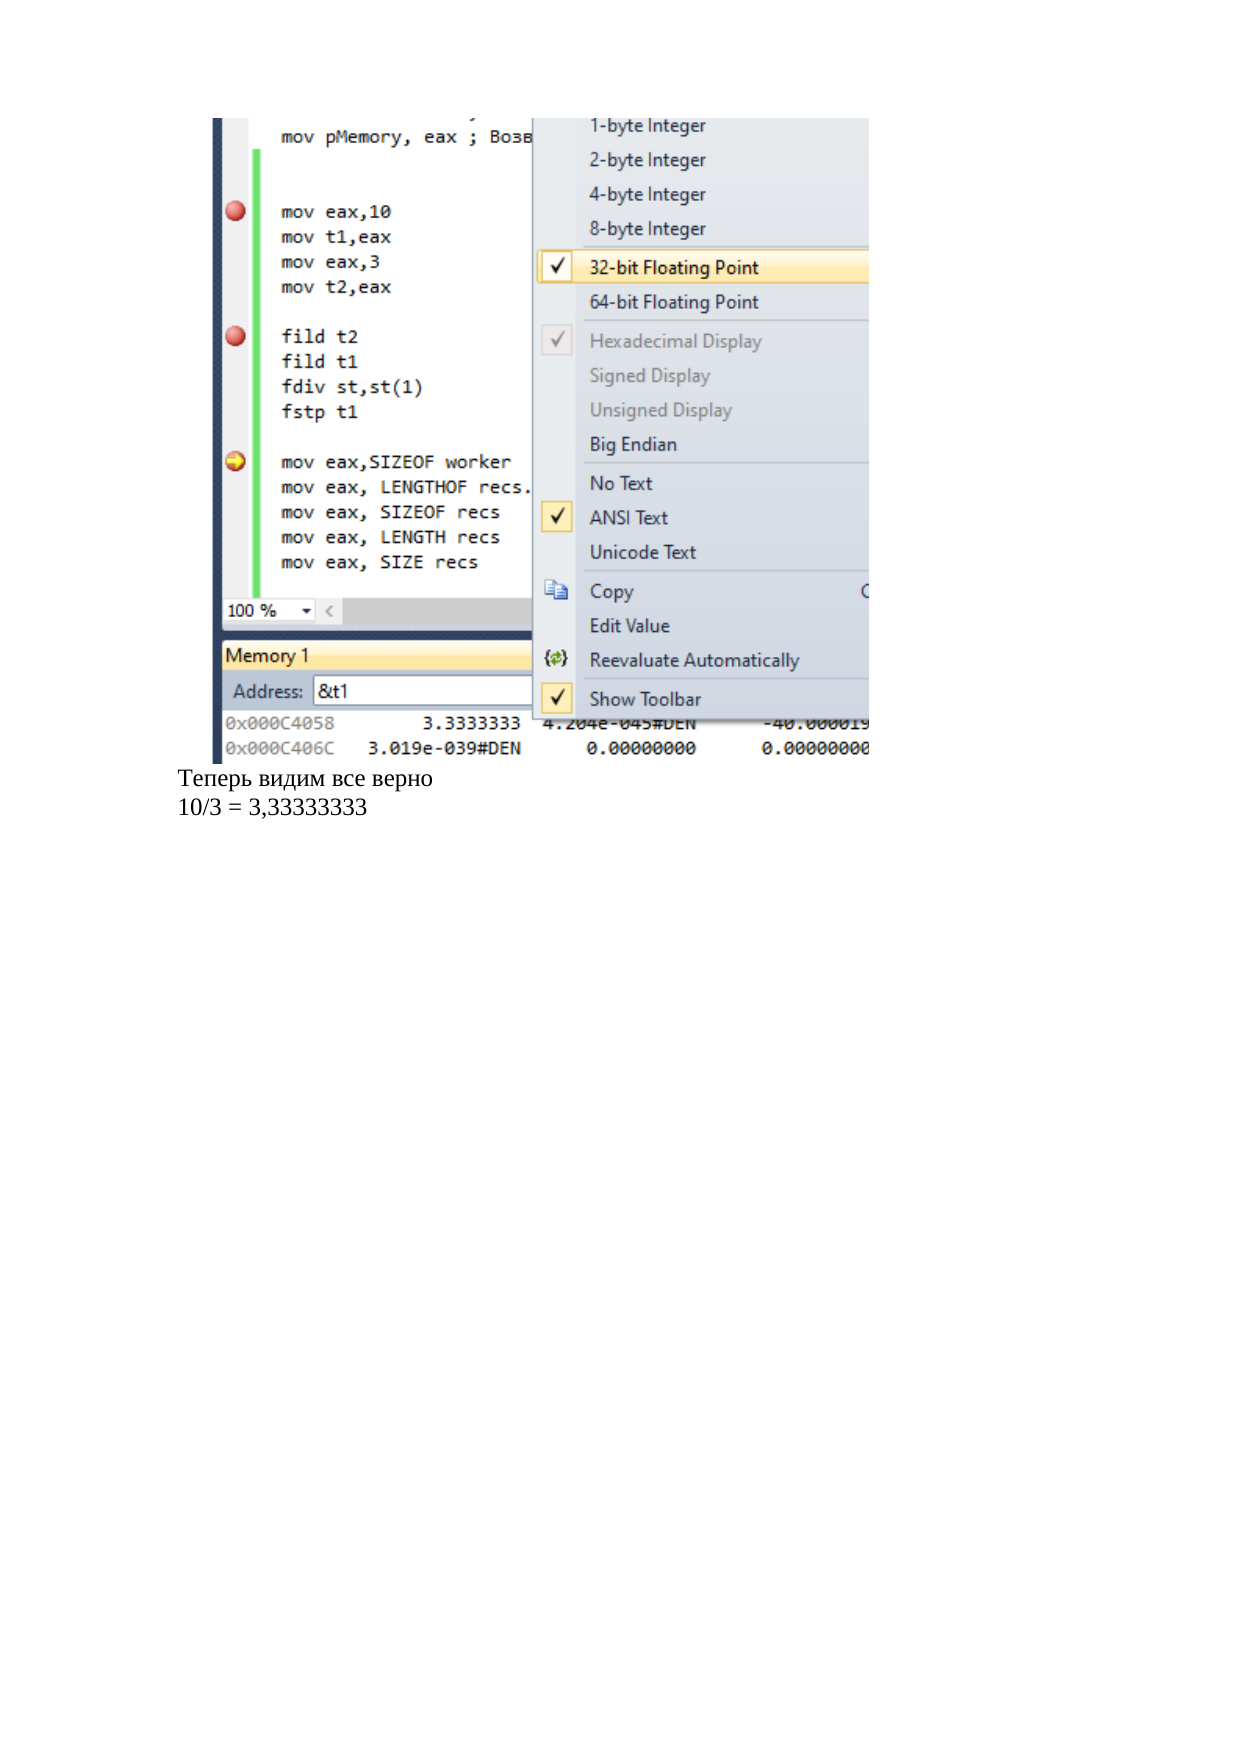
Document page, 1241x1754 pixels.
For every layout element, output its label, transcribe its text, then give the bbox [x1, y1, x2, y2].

picture [177, 118, 869, 764]
text 10/3 = 3,33333333 [177, 792, 1152, 821]
text Теперь видим все верно [177, 763, 1152, 792]
